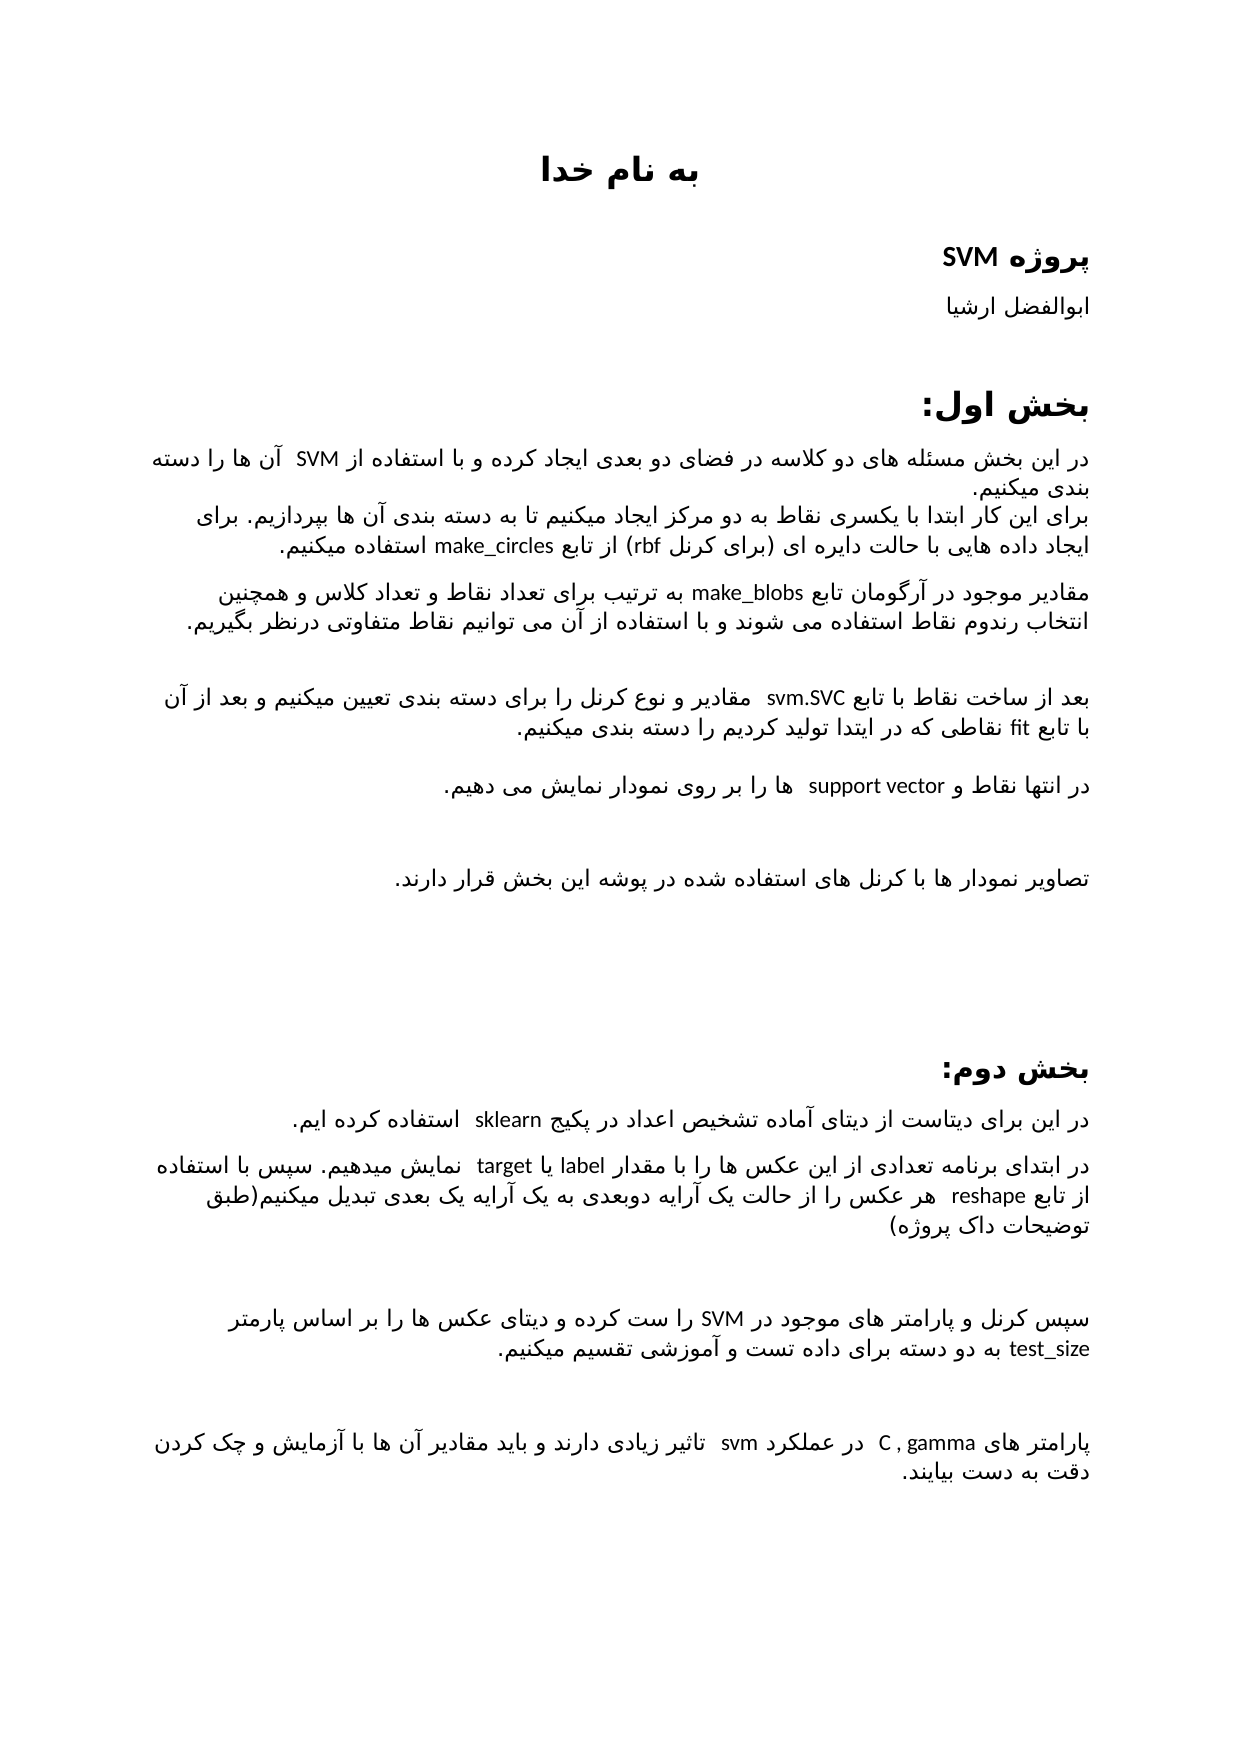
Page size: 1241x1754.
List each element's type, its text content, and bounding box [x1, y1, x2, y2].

text بخش اول: [150, 385, 1090, 424]
text ابوالفضل ارشیا [150, 293, 1090, 320]
text پارامتر های C , gamma در عملکرد svm تاثیر زیادی دارند و باید مقادیر آن ها با آزمایش و چک کردن دقت به دست بیایند. [150, 1428, 1090, 1485]
text در این بخش مسئله های دو کلاسه در فضای دو بعدی ایجاد کرده و با استفاده از SVM آن ها را دسته بندی میکنیم. برای این کار ابتدا با یکسری نقاط به دو مرکز ایجاد میکنیم تا به دسته بندی آن ها بپردازیم. برای ایجاد داده هایی با حالت دایره ای (برای کرنل rbf) از تابع make_circles استفاده میکنیم. [150, 444, 1090, 559]
text در این برای دیتاست از دیتای آماده تشخیص اعداد در پکیج sklearn استفاده کرده ایم. [150, 1105, 1090, 1133]
text پروژه SVM [150, 238, 1090, 273]
text به نام خدا [150, 150, 1090, 219]
text بخش دوم: [150, 1051, 1090, 1085]
text بعد از ساخت نقاط با تابع svm.SVC مقادیر و نوع کرنل را برای دسته بندی تعیین میکنیم و بعد از آن با تابع fit نقاطی که در ایتدا تولید کردیم را دسته بندی میکنیم. در انتها نقاط و support vector ها را بر روی نمودار نمایش می دهیم. [150, 654, 1090, 799]
text مقادیر موجود در آرگومان تابع make_blobs به ترتیب برای تعداد نقاط و تعداد کلاس و همچنین انتخاب رندوم نقاط استفاده می شوند و با استفاده از آن می توانیم نقاط متفاوتی درنظر بگیریم. [150, 578, 1090, 635]
text سپس کرنل و پارامتر های موجود در SVM را ست کرده و دیتای عکس ها را بر اساس پارمتر test_size به دو دسته برای داده تست و آموزشی تقسیم میکنیم. [150, 1304, 1090, 1362]
text تصاویر نمودار ها با کرنل های استفاده شده در پوشه این بخش قرار دارند. [150, 865, 1090, 892]
text در ابتدای برنامه تعدادی از این عکس ها را با مقدار label یا target نمایش میدهیم. سپس با استفاده از تابع reshape هر عکس را از حالت یک آرایه دوبعدی به یک آرایه یک بعدی تبدیل میکنیم(طبق توضیحات داک پروژه) [150, 1152, 1090, 1238]
